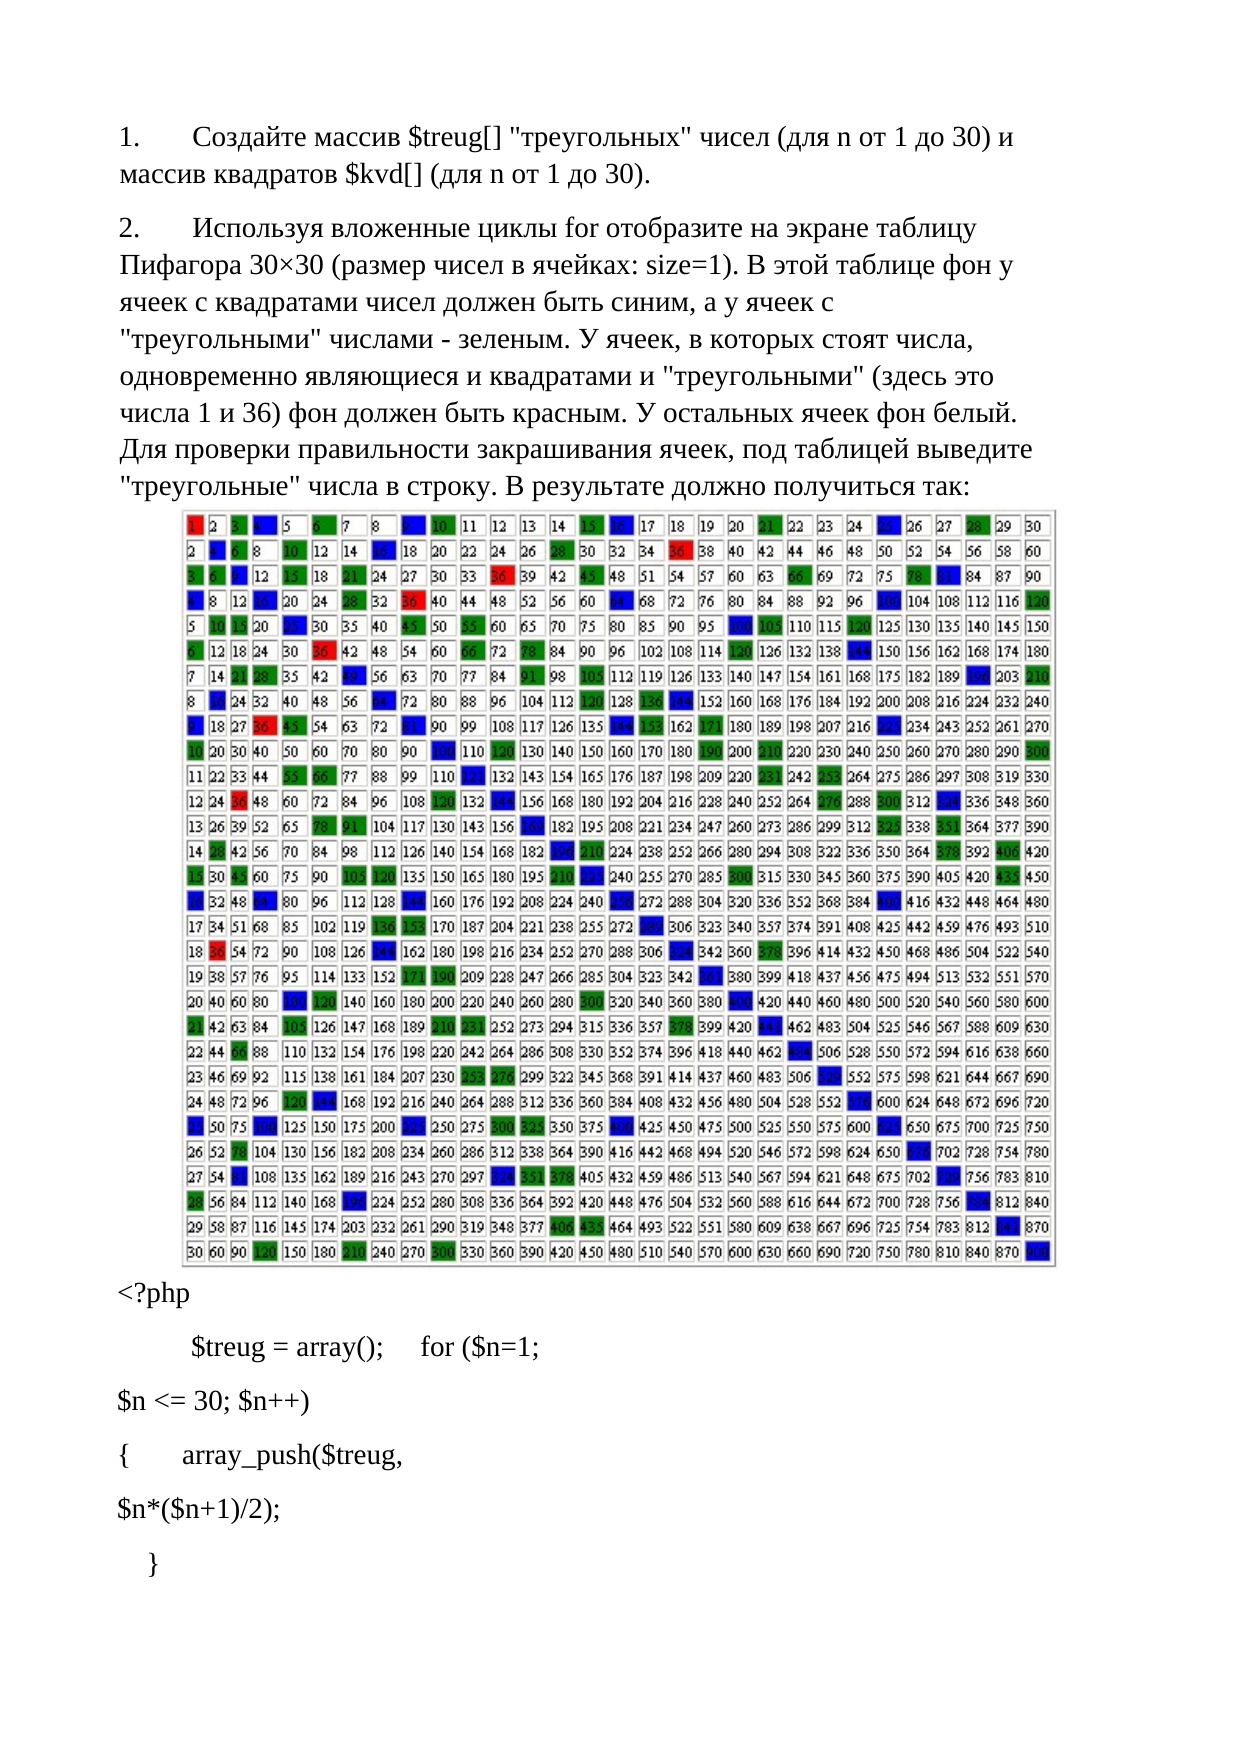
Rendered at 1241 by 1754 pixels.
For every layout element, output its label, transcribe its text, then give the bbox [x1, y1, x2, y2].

list Создайте массив $treug[] "треугольных" чисел (для n от 1 до 30) и массив квадратов $kvd[] (для n от 1 до 30). [118, 119, 1042, 190]
text $treug = array(); for ($n=1; $n <= 30; $n++) { array_push($treug, $n*($n+1)/2); [117, 1329, 555, 1525]
list Используя вложенные циклы for отобразите на экране таблицу Пифагора 30×30 (размер чисел в ячейках: size=1). В этой таблице фон у ячеек с квадратами чисел должен быть синим, а у ячеек с "треугольными" числами - зеленым. У ячеек, в которых стоят числа, одновременно являющиеся и квадратами и "треугольными" (здесь это числа 1 и 36) фон должен быть красным. У остальных ячеек фон белый. Для проверки правильности закрашивания ячеек, под таблицей выведите "треугольные" числа в строку. В результате должно получиться так: [118, 210, 1042, 502]
text } [117, 1546, 1123, 1579]
text <?php [117, 1275, 1123, 1308]
picture [179, 507, 1061, 1272]
